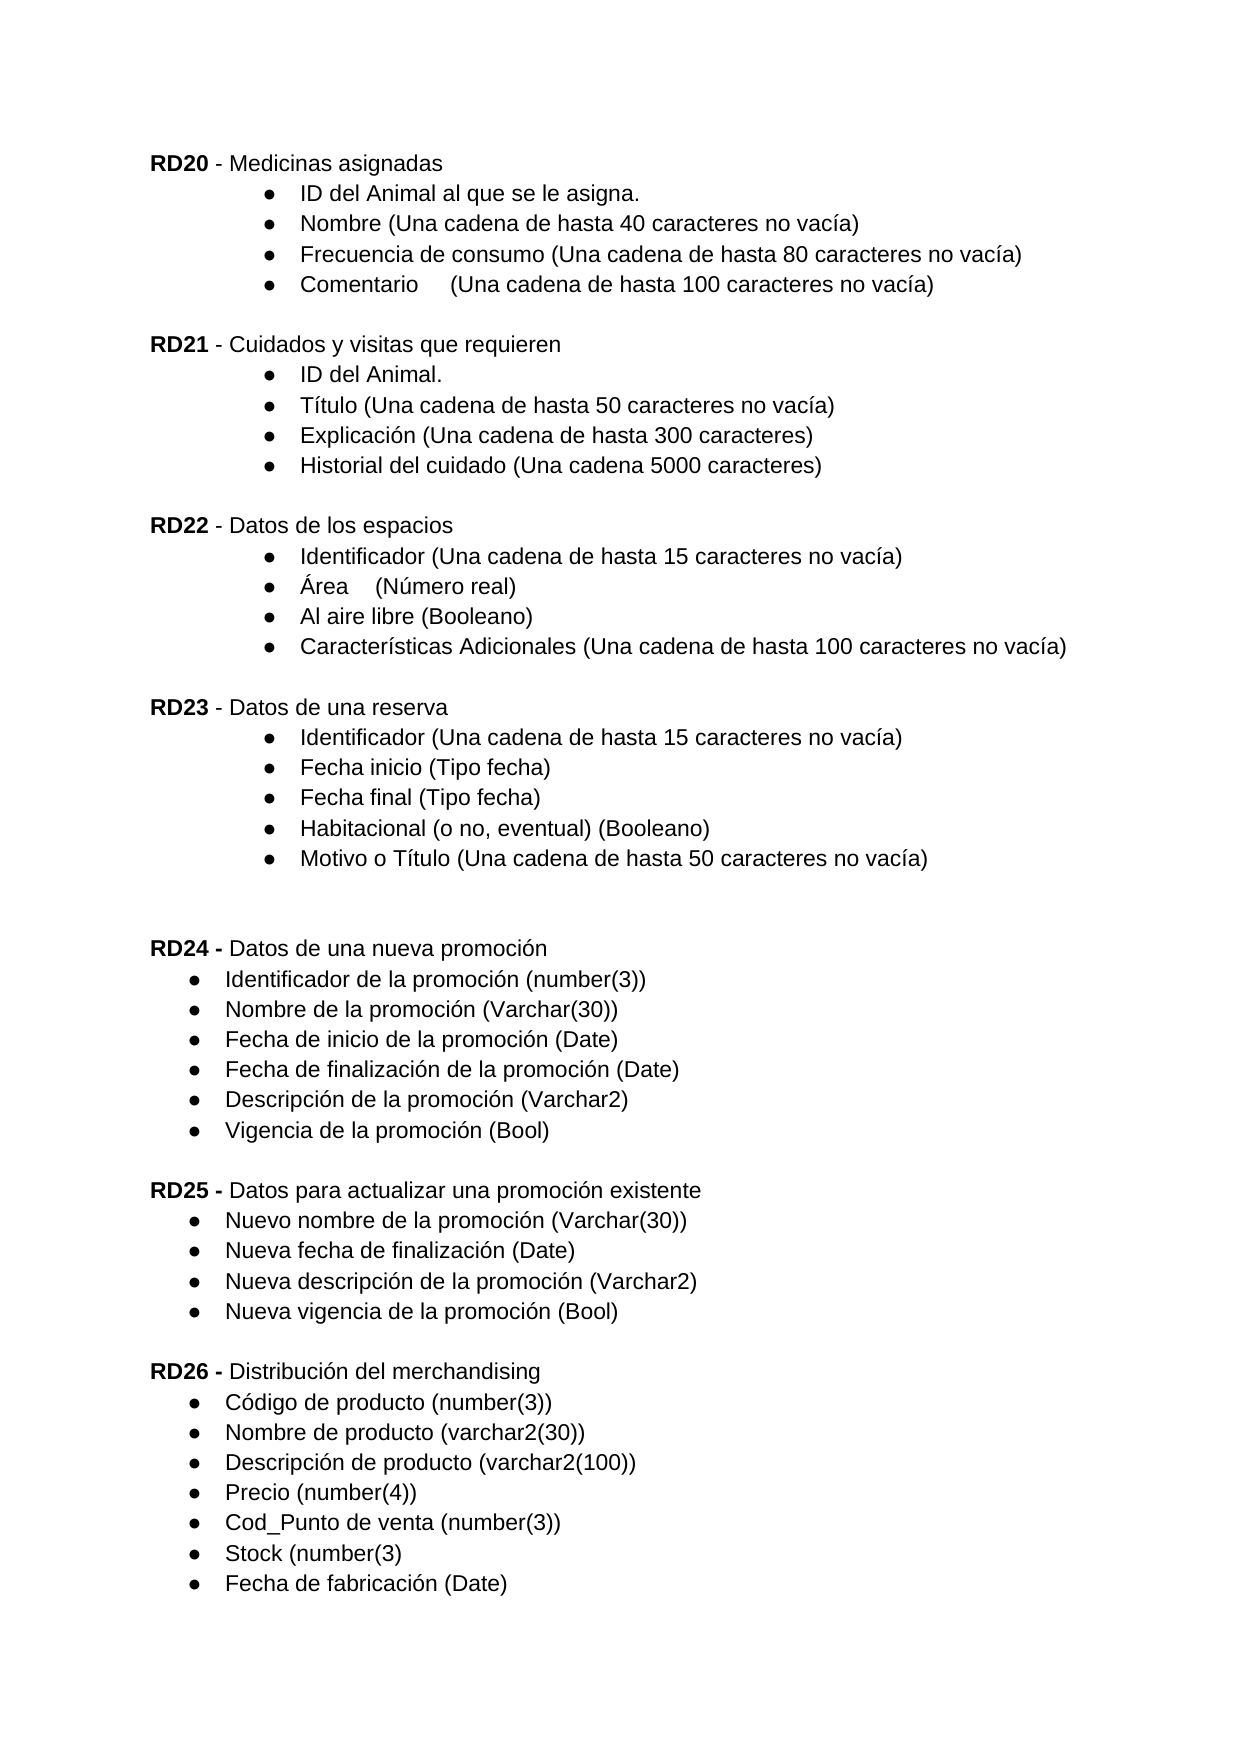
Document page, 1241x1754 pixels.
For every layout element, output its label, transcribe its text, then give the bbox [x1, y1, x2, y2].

list Stock (number(3) [187, 1539, 1090, 1566]
list Precio (number(4)) [187, 1479, 1090, 1506]
list Fecha inicio (Tipo fecha) [262, 754, 1090, 781]
list Motivo o Título (Una cadena de hasta 50 caracteres no vacía) [262, 845, 1090, 871]
list Descripción de la promoción (Varchar2) [187, 1086, 1090, 1113]
list Fecha de inicio de la promoción (Date) [187, 1026, 1090, 1052]
list Identificador de la promoción (number(3)) [187, 966, 1090, 992]
text RD21 - Cuidados y visitas que requieren [150, 331, 1090, 358]
list ID del Animal al que se le asigna. [262, 180, 1090, 207]
text RD26 - Distribución del merchandising [150, 1358, 1090, 1385]
text RD23 - Datos de una reserva [150, 694, 1090, 720]
list Título (Una cadena de hasta 50 caracteres no vacía) [262, 392, 1090, 418]
list Descripción de producto (varchar2(100)) [187, 1449, 1090, 1475]
list Cod_Punto de venta (number(3)) [187, 1509, 1090, 1536]
list Al aire libre (Booleano) [262, 603, 1090, 629]
list Nuevo nombre de la promoción (Varchar(30)) [187, 1207, 1090, 1234]
text RD22 - Datos de los espacios [150, 512, 1090, 539]
list Nombre (Una cadena de hasta 40 caracteres no vacía) [262, 210, 1090, 237]
list Nombre de la promoción (Varchar(30)) [187, 996, 1090, 1022]
list Vigencia de la promoción (Bool) [187, 1117, 1090, 1143]
list Historial del cuidado (Una cadena 5000 caracteres) [262, 452, 1090, 478]
list Frecuencia de consumo (Una cadena de hasta 80 caracteres no vacía) [262, 241, 1090, 267]
list Identificador (Una cadena de hasta 15 caracteres no vacía) [262, 543, 1090, 569]
list Características Adicionales (Una cadena de hasta 100 caracteres no vacía) [262, 633, 1090, 660]
list Identificador (Una cadena de hasta 15 caracteres no vacía) [262, 724, 1090, 750]
text RD24 - Datos de una nueva promoción [150, 935, 1090, 962]
list Habitacional (o no, eventual) (Booleano) [262, 814, 1090, 841]
list Fecha final (Tipo fecha) [262, 784, 1090, 811]
text RD20 - Medicinas asignadas [150, 150, 1090, 176]
list Nueva descripción de la promoción (Varchar2) [187, 1268, 1090, 1294]
list Explicación (Una cadena de hasta 300 caracteres) [262, 422, 1090, 448]
list Nombre de producto (varchar2(30)) [187, 1419, 1090, 1445]
list Código de producto (number(3)) [187, 1388, 1090, 1415]
list ID del Animal. [262, 361, 1090, 388]
list Nueva fecha de finalización (Date) [187, 1237, 1090, 1264]
text RD25 - Datos para actualizar una promoción existente [150, 1177, 1090, 1203]
list Nueva vigencia de la promoción (Bool) [187, 1298, 1090, 1324]
list Fecha de finalización de la promoción (Date) [187, 1056, 1090, 1083]
list Fecha de fabricación (Date) [187, 1570, 1090, 1596]
list Área (Número real) [262, 573, 1090, 599]
list Comentario (Una cadena de hasta 100 caracteres no vacía) [262, 271, 1090, 297]
